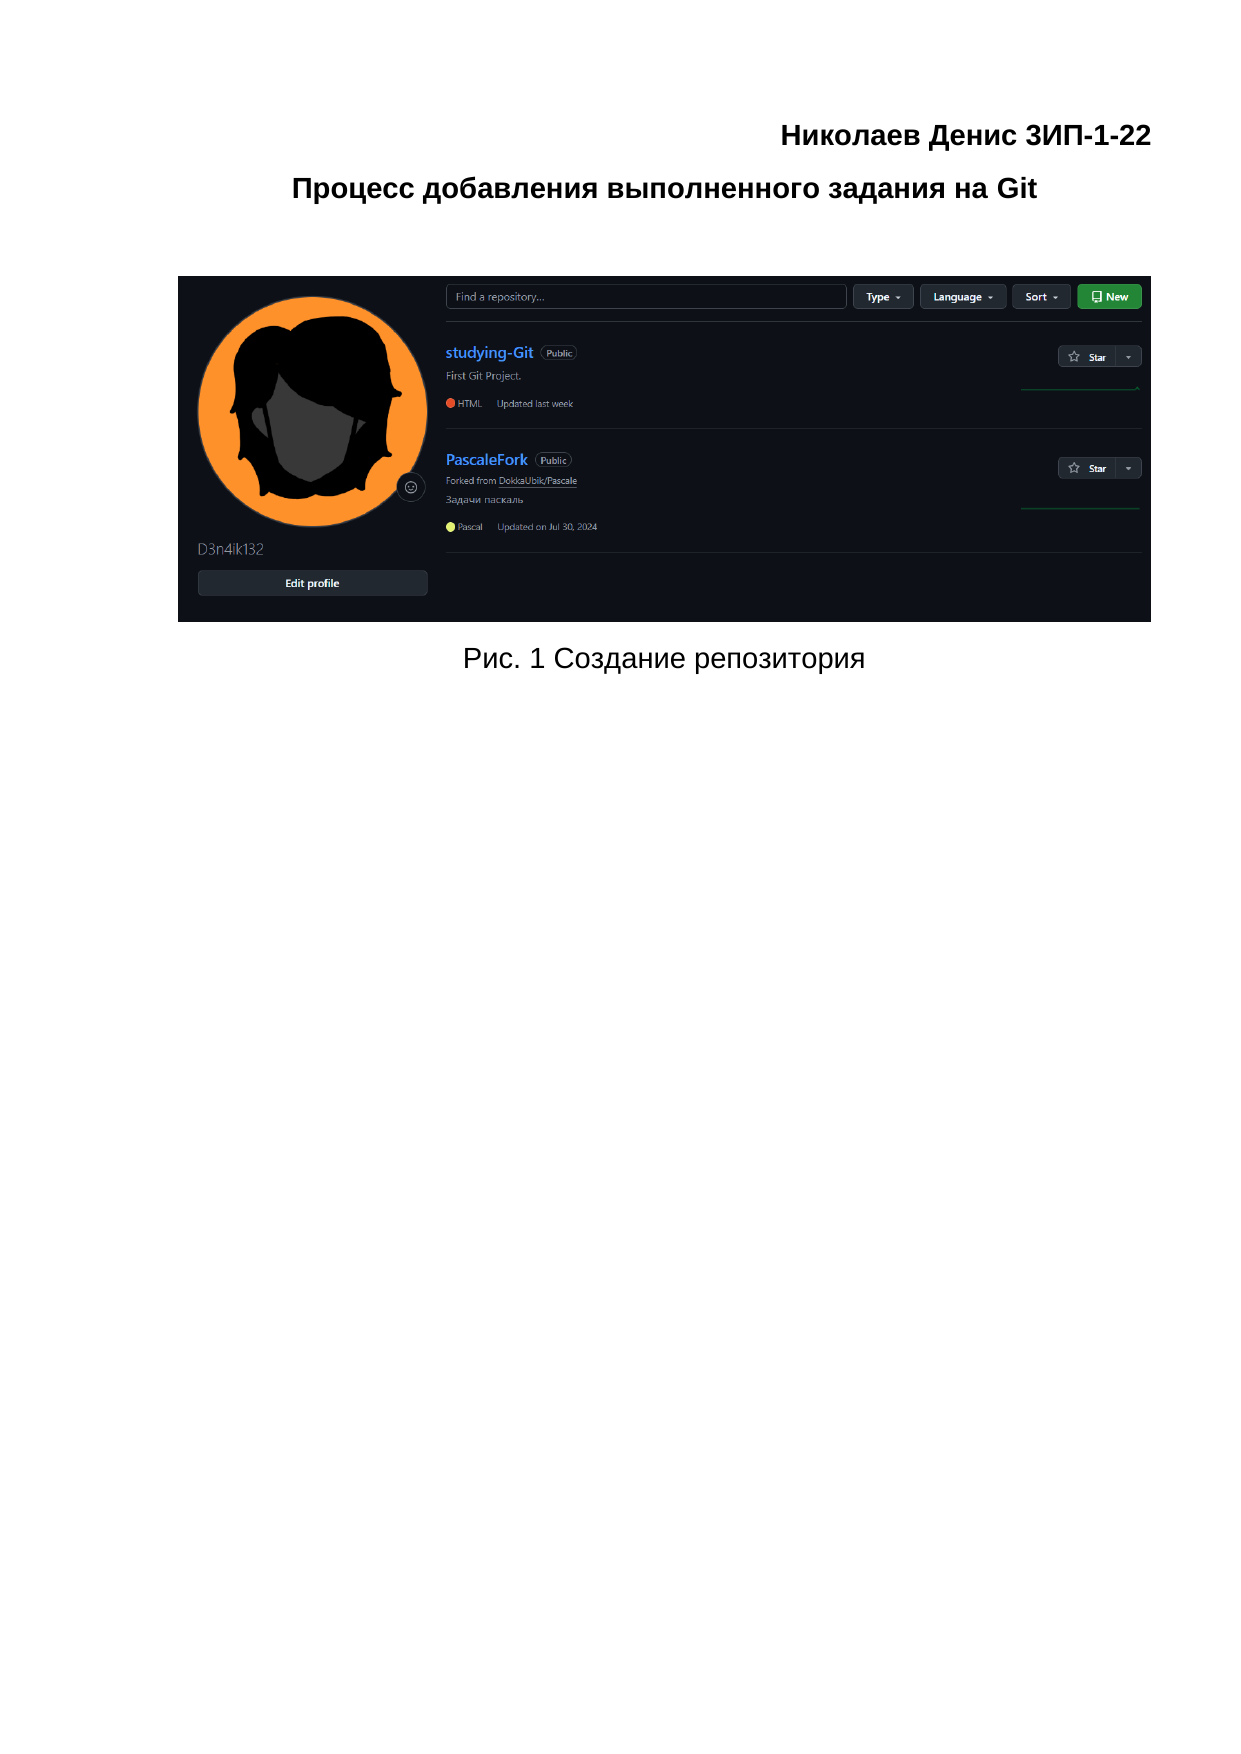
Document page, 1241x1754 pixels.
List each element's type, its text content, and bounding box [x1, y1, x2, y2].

text Процесс добавления выполненного задания на Git [177, 171, 1152, 204]
text Николаев Денис 3ИП-1-22 [177, 118, 1152, 152]
picture [178, 276, 1151, 622]
text Рис. 1 Создание репозитория [177, 641, 1152, 674]
